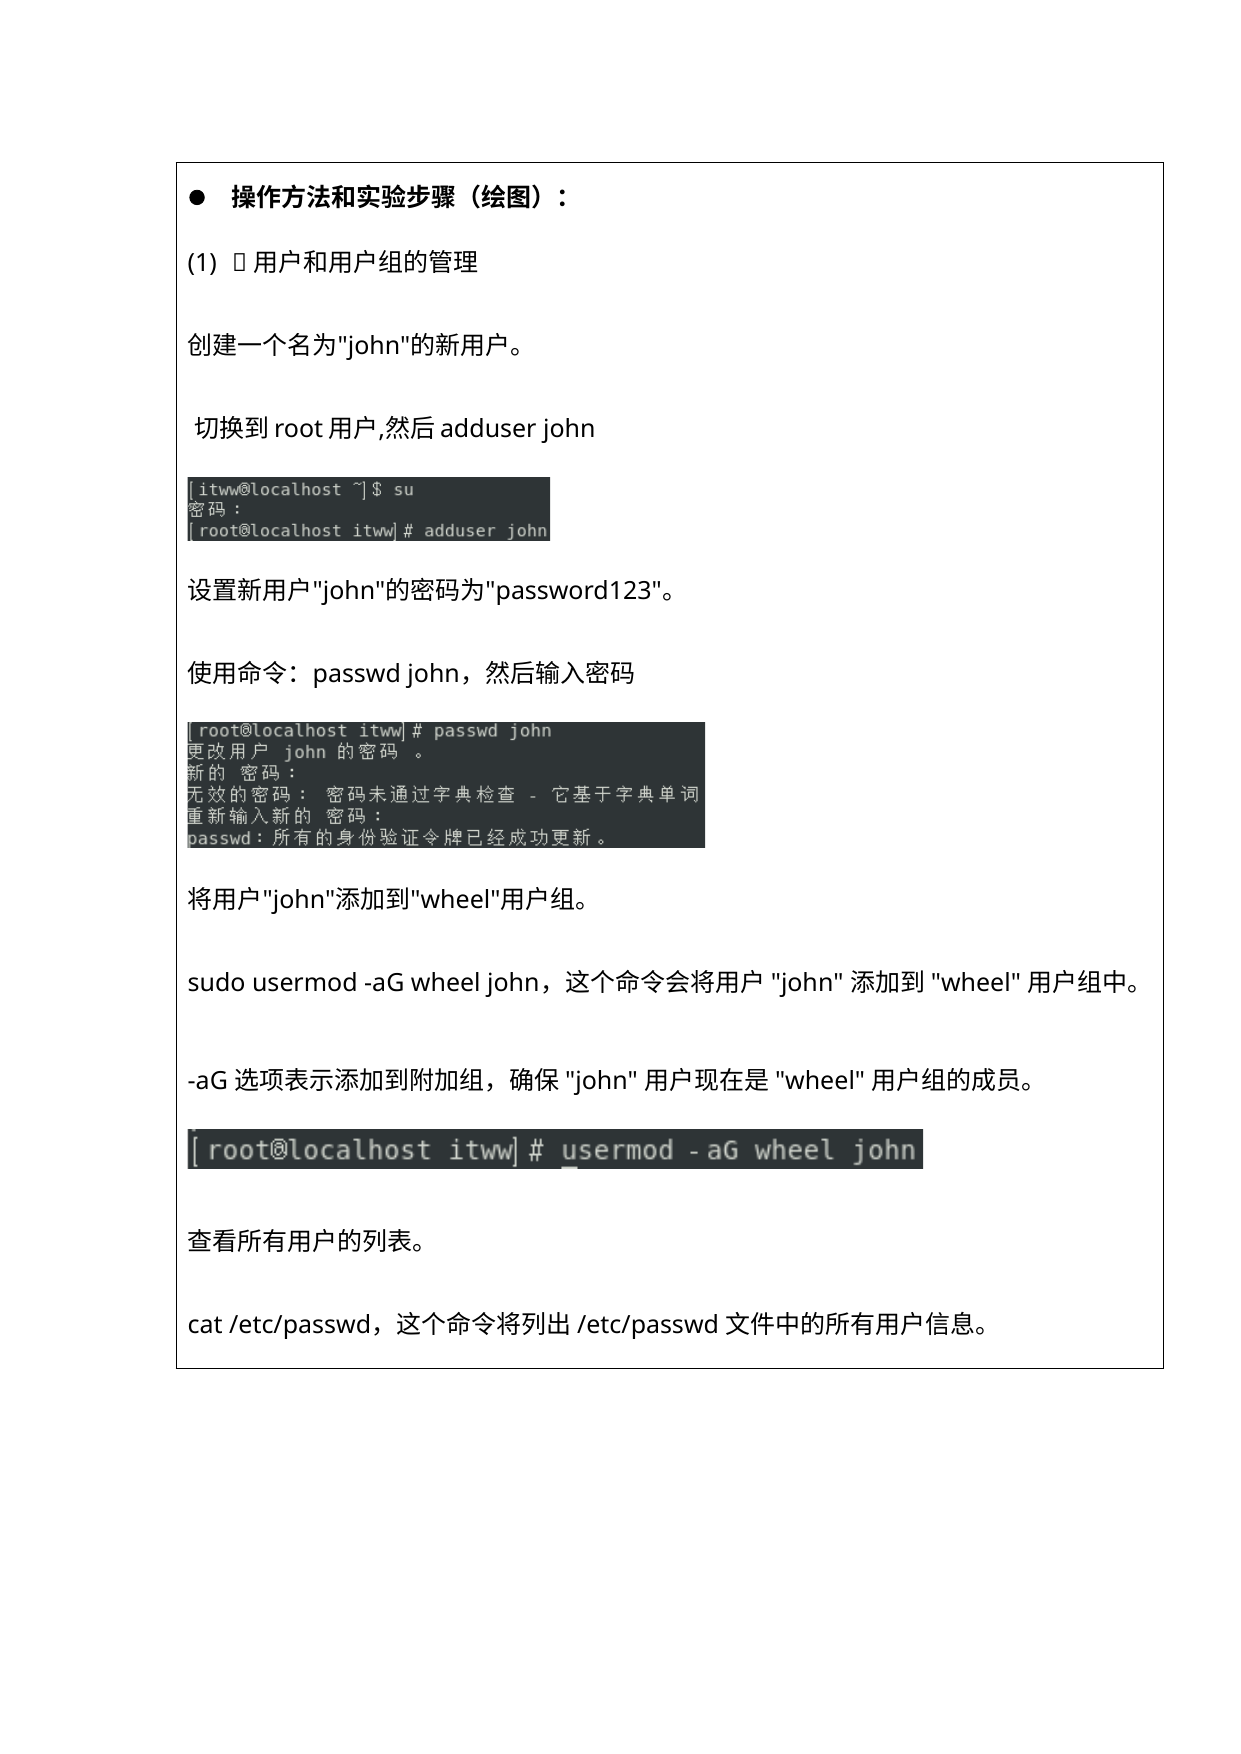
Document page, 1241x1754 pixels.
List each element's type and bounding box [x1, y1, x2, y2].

picture [187, 477, 550, 541]
picture [187, 722, 705, 848]
table_cell [177, 163, 1163, 1368]
picture [187, 1129, 924, 1169]
